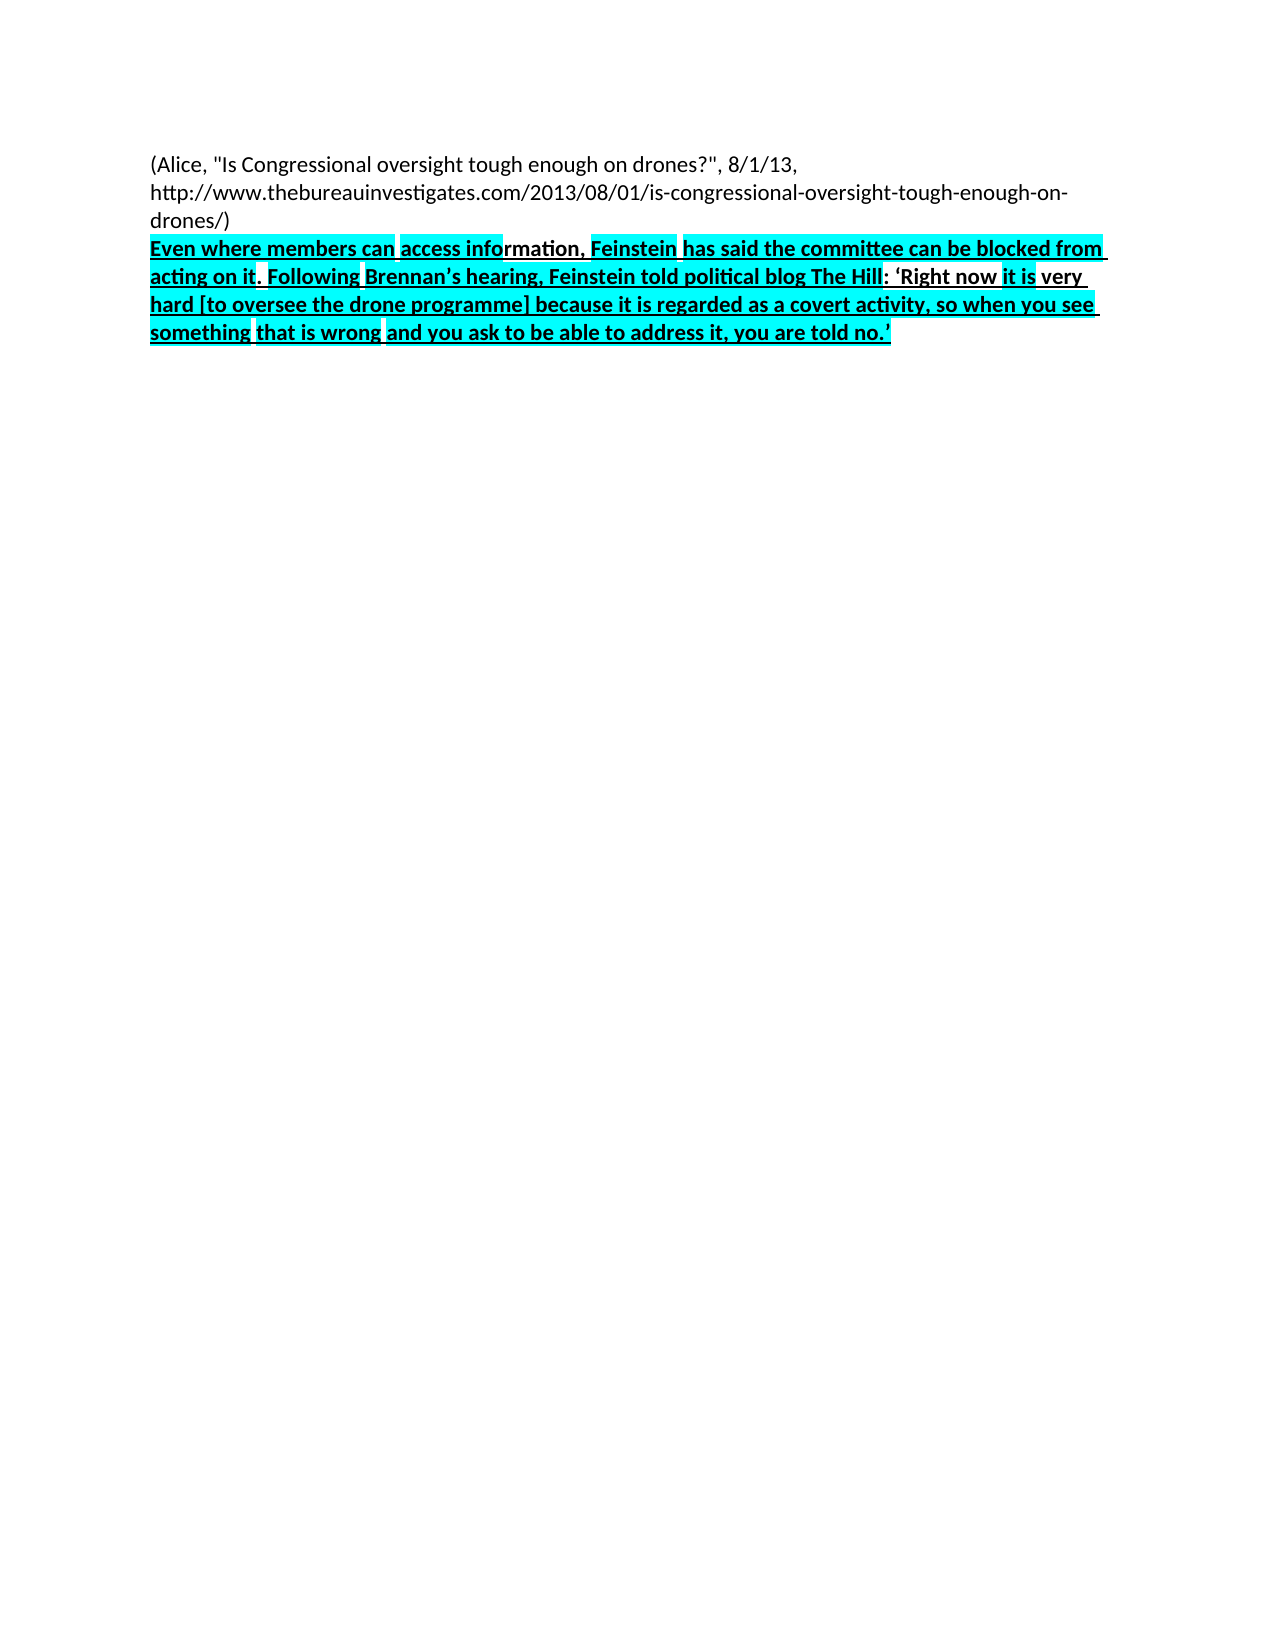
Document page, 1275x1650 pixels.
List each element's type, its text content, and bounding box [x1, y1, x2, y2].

text Even where members can access information, Feinstein has said the committee can be blocked from acting on it. Following Brennan’s hearing, Feinstein told political blog The Hill: ‘Right now it is very hard [to oversee the drone programme] because it is regarded as a covert activity, so when you see something that is wrong and you ask to be able to address it, you are told no.’ [891, 234, 1125, 346]
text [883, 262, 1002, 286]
text (Alice, "Is Congressional oversight tough enough on drones?", 8/1/13, http://www.thebureauinvestigates.com/2013/08/01/is-congressional-oversight-tough-enough-on-drones/) [150, 150, 1125, 234]
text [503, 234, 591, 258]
